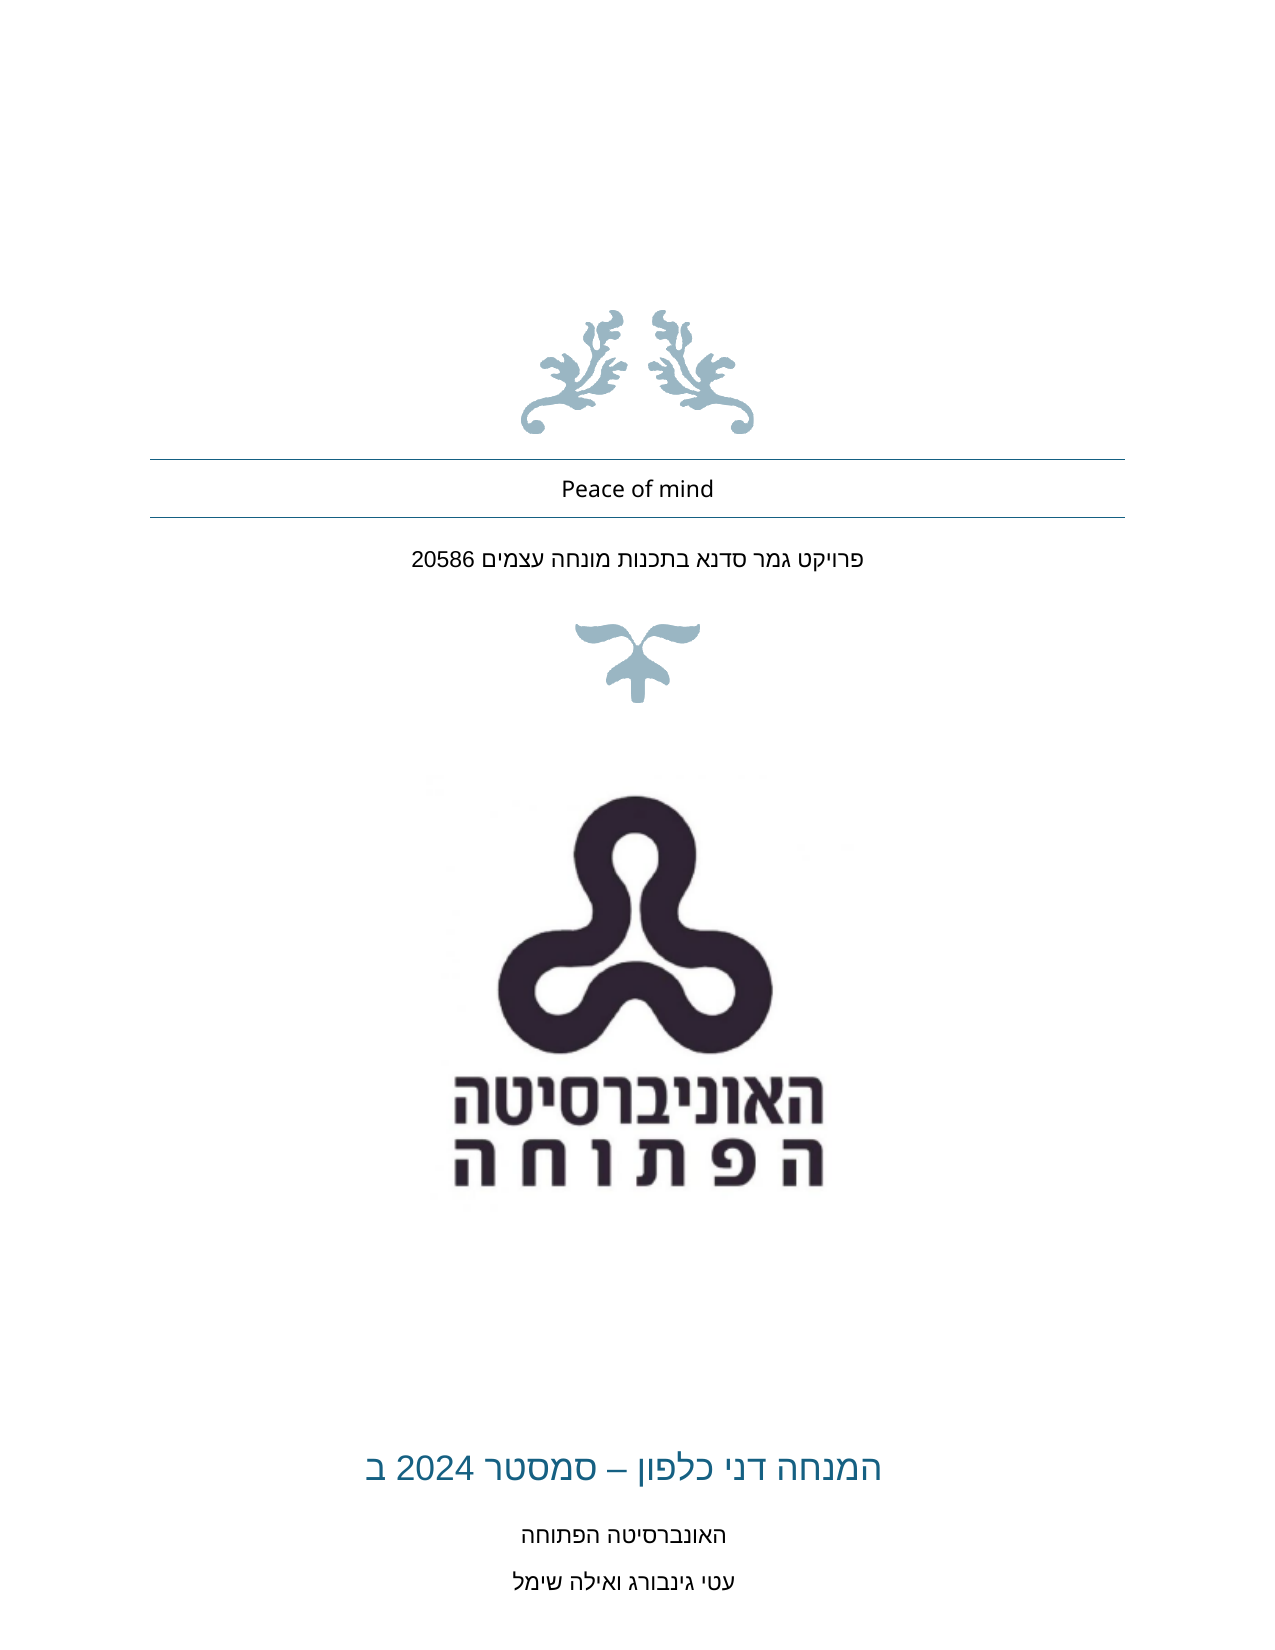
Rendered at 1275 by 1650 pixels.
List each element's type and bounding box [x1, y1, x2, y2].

picture [364, 717, 911, 1235]
